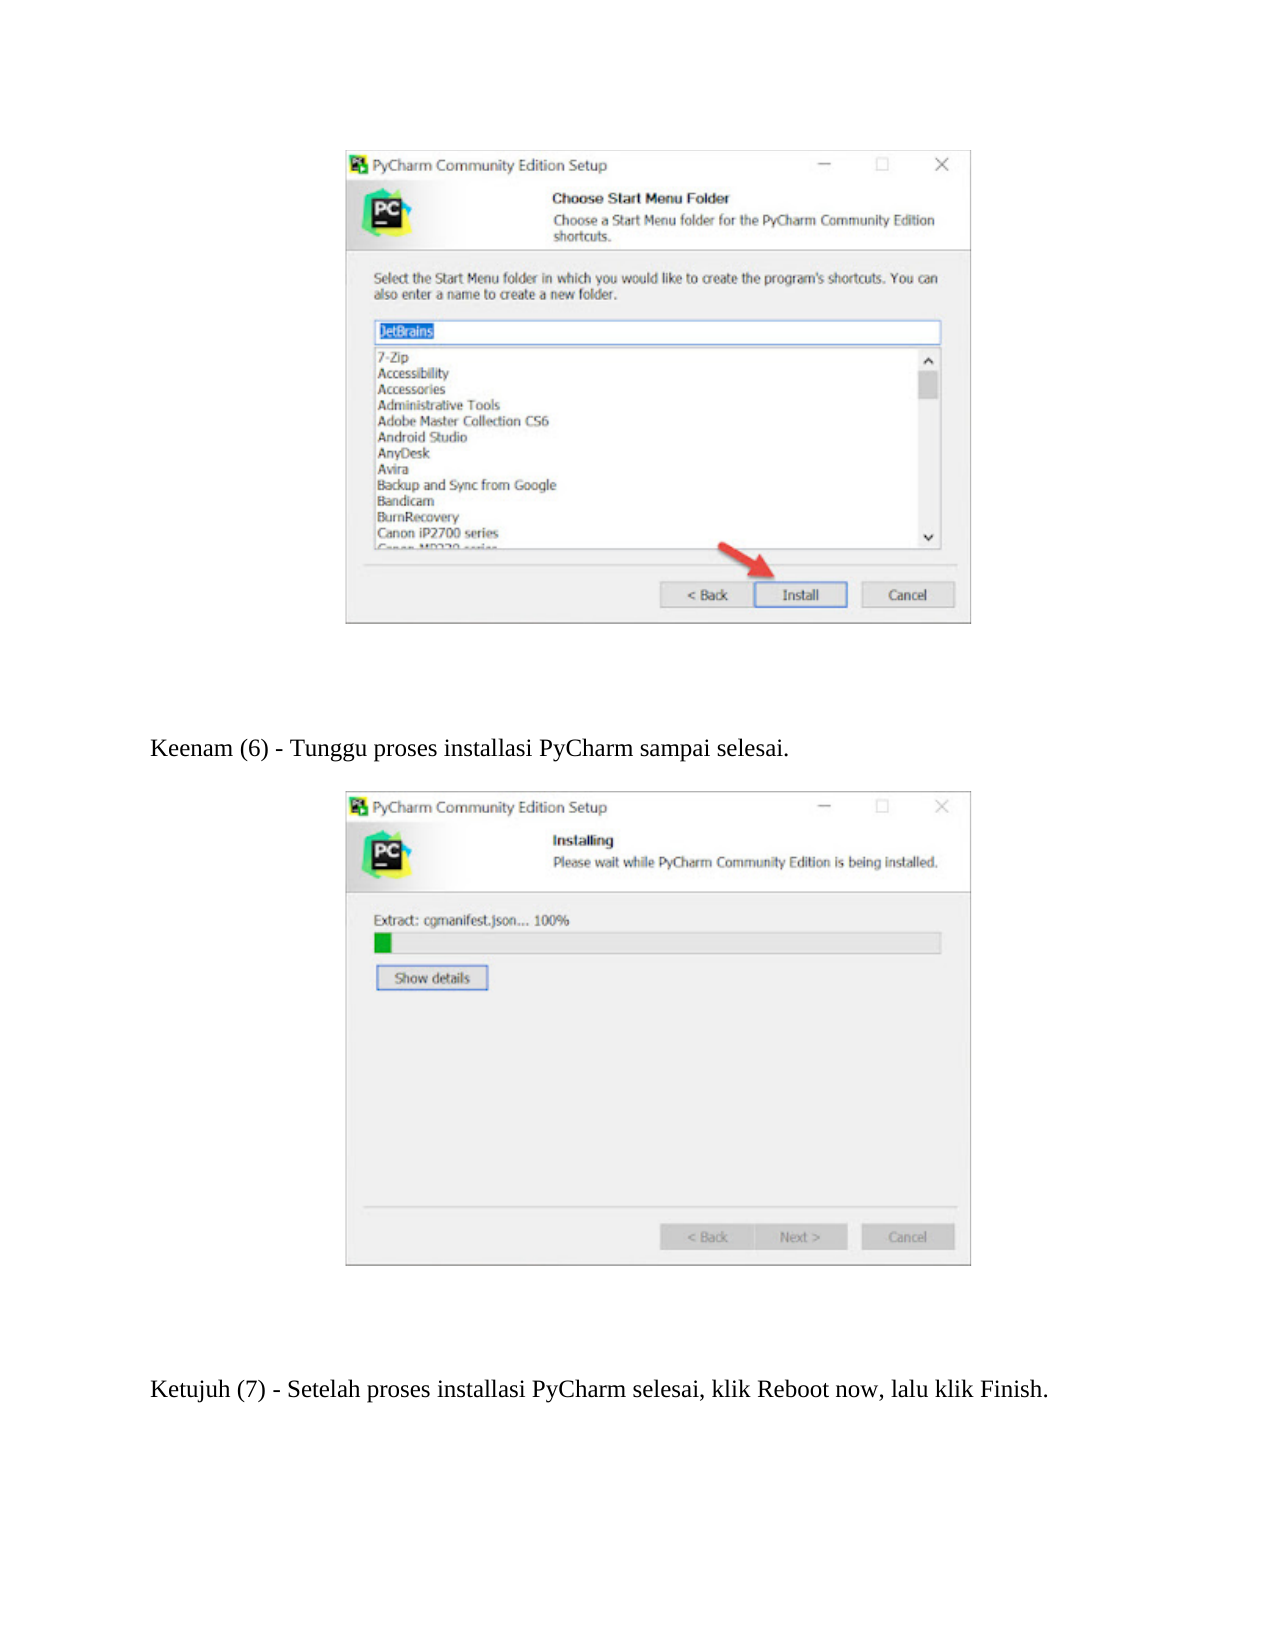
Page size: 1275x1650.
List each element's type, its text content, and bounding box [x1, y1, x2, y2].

text Ketujuh (7) - Setelah proses installasi PyCharm selesai, klik Reboot now, lalu klik Finish. [150, 1374, 1167, 1403]
picture [345, 150, 972, 624]
picture [345, 791, 972, 1266]
text Keenam (6) - Tunggu proses installasi PyCharm sampai selesai. [150, 733, 1167, 762]
